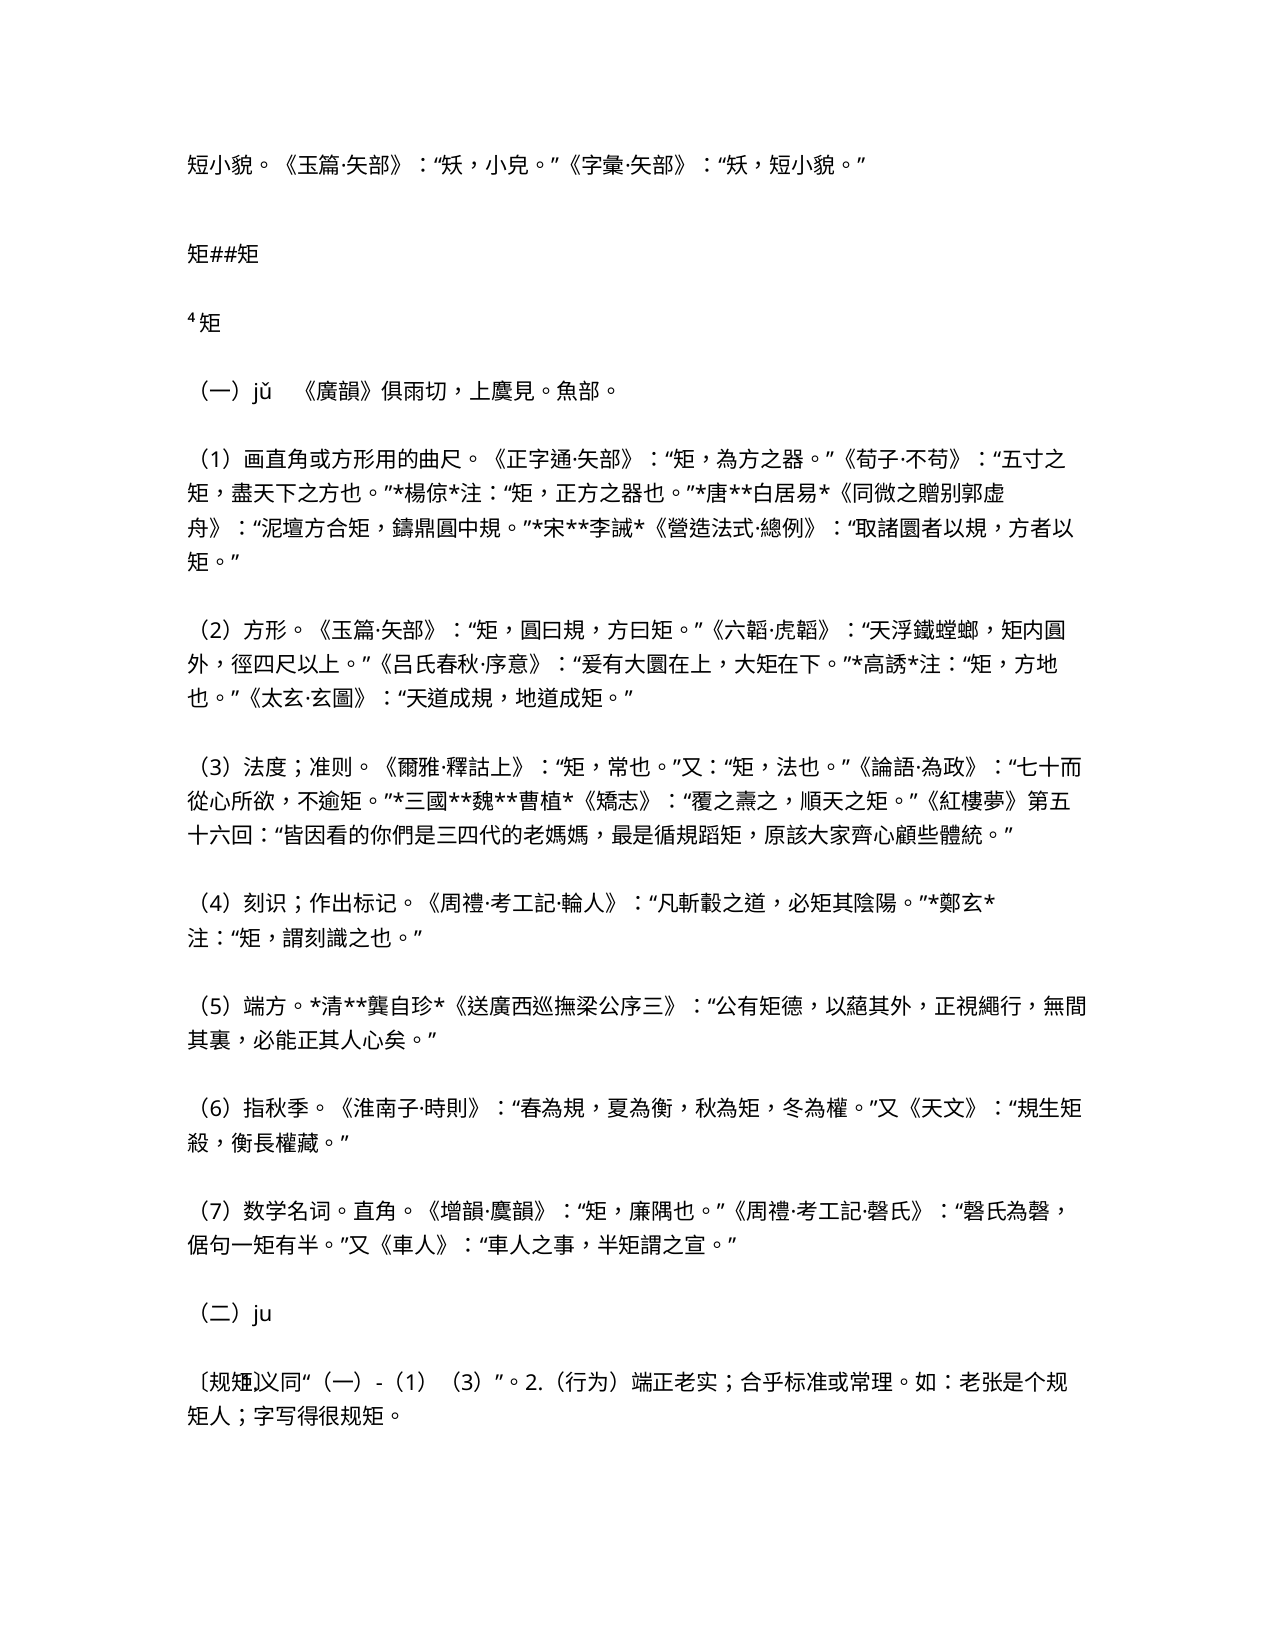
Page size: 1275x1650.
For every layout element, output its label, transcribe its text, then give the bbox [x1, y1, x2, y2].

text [187, 150, 1087, 214]
text 矩##矩 ⁴矩 （一）jǔ 《廣韻》俱雨切，上麌見。魚部。 （1）画直角或方形用的曲尺。《正字通·矢部》：“矩，為方之器。”《荀子·不苟》：“五寸之矩，盡天下之方也。”*楊倞*注：“矩，正方之器也。”*唐**白居易*《同微之贈别郭虚舟》：“泥壇方合矩，鑄鼎圓中規。”*宋**李誡*《營造法式·總例》：“取諸圜者以規，方者以矩。” （2）方形。《玉篇·矢部》：“矩，圓曰規，方曰矩。”《六韜·虎韜》：“天浮鐵螳螂，矩内圓外，徑四尺以上。”《吕氏春秋·序意》：“爰有大圜在上，大矩在下。”*高誘*注：“矩，方地也。”《太玄·玄圖》：“天道成規，地道成矩。” （3）法度；准则。《爾雅·釋詁上》：“矩，常也。”又：“矩，法也。”《論語·為政》：“七十而從心所欲，不逾矩。”*三國**魏**曹植*《矯志》：“覆之燾之，順天之矩。”《紅樓夢》第五十六回：“皆因看的你們是三四代的老媽媽，最是循規蹈矩，原該大家齊心顧些體統。” （4）刻识；作出标记。《周禮·考工記·輪人》：“凡斬轂之道，必矩其陰陽。”*鄭玄*注：“矩，謂刻識之也。” （5）端方。*清**龔自珍*《送廣西巡撫梁公序三》：“公有矩德，以蕝其外，正視繩行，無間其裏，必能正其人心矣。” （6）指秋季。《淮南子·時則》：“春為規，夏為衡，秋為矩，冬為權。”又《天文》：“規生矩殺，衡長權藏。” （7）数学名词。直角。《增韻·麌韻》：“矩，廉隅也。”《周禮·考工記·磬氏》：“磬氏為磬，倨句一矩有半。”又《車人》：“車人之事，半矩謂之宣。” （二）ju 〔规矩〕1.义同“（一）-（1）（3）”。2.（行为）端正老实；合乎标准或常理。如：老张是个规矩人；字写得很规矩。 [187, 239, 1087, 1465]
